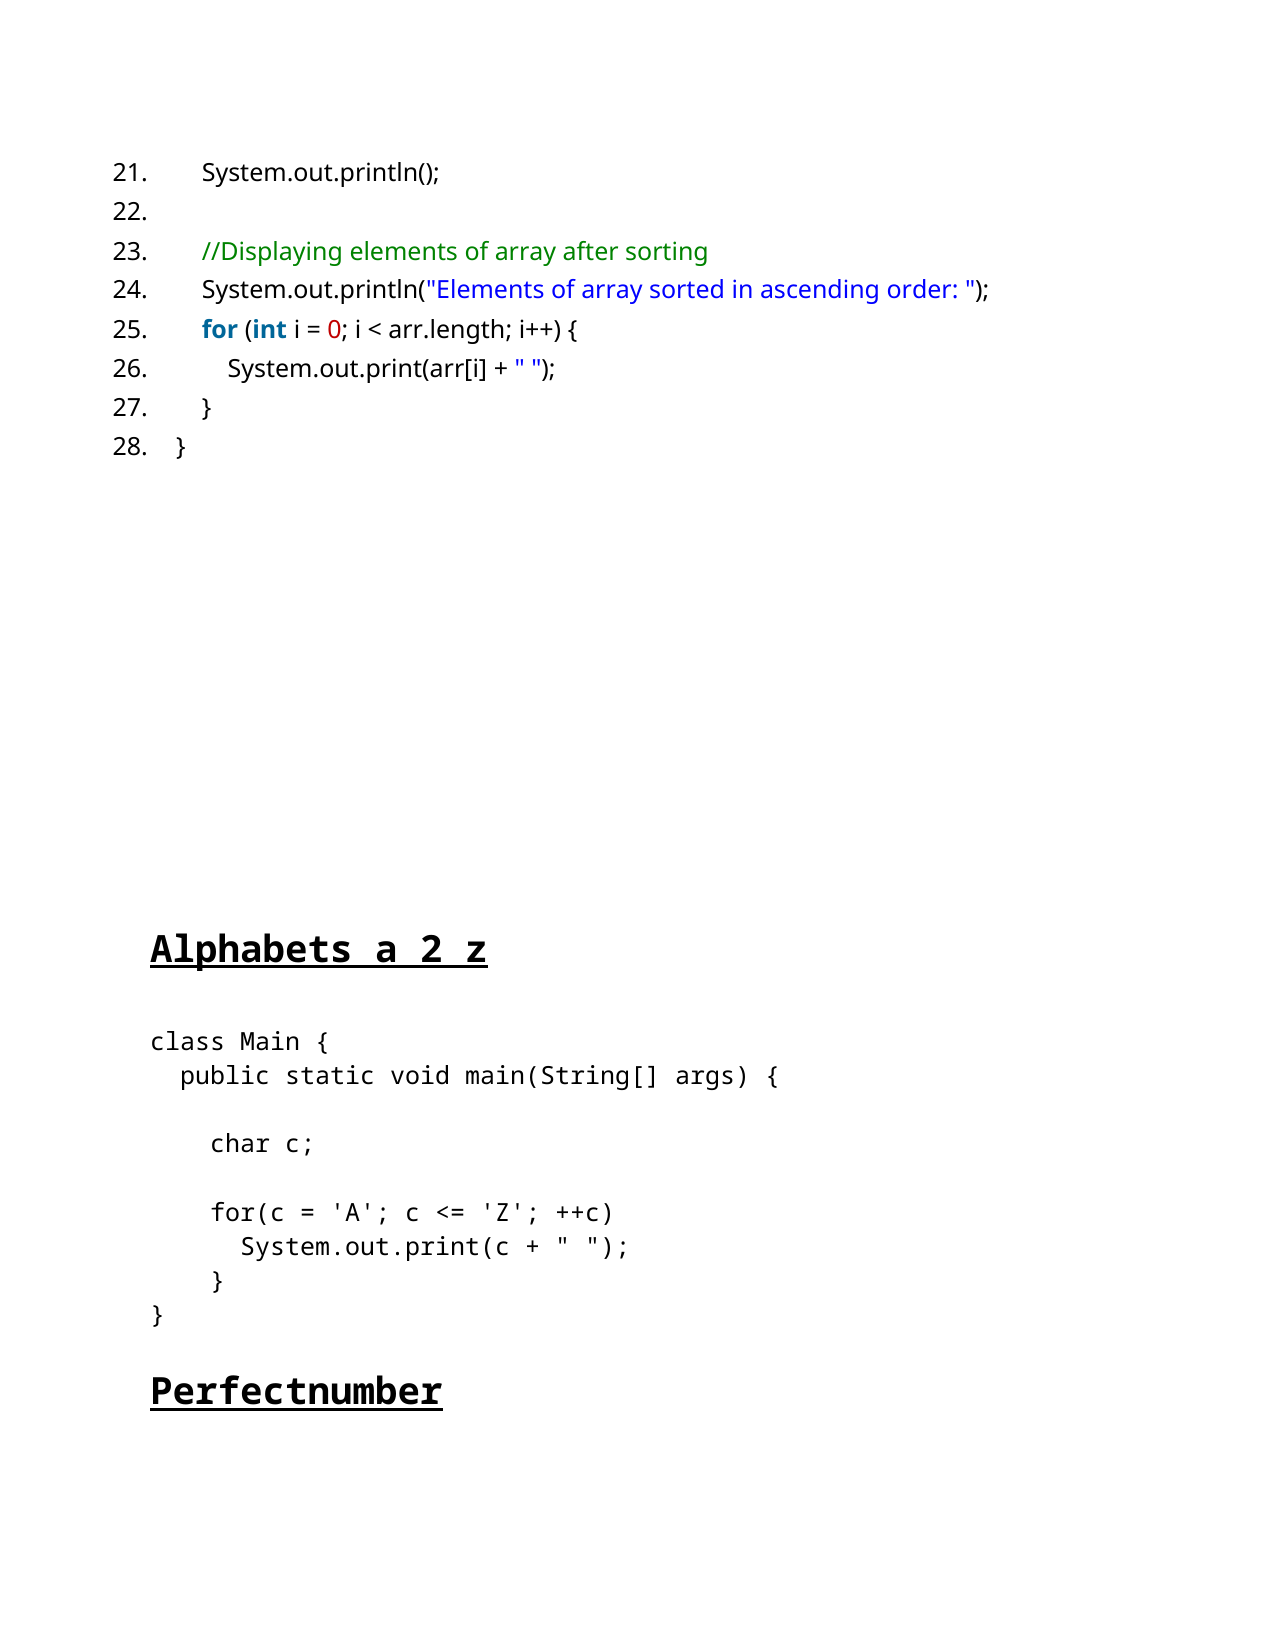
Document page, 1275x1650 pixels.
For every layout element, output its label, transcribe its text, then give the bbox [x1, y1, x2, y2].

list } [112, 384, 1125, 423]
text Alphabets a 2 z [150, 922, 1125, 973]
text } [150, 1262, 1125, 1296]
text public static void main(String[] args) { [150, 1058, 1125, 1092]
list System.out.println("Elements of array sorted in ascending order: "); [112, 267, 1125, 306]
list } [112, 423, 1125, 462]
text for(c = 'A'; c <= 'Z'; ++c) [150, 1194, 1125, 1228]
list //Displaying elements of array after sorting [112, 228, 1125, 267]
list System.out.print(arr[i] + " "); [112, 345, 1125, 384]
text class Main { [150, 1024, 1125, 1058]
list System.out.println(); [112, 150, 1125, 189]
list for (int i = 0; i < arr.length; i++) { [112, 306, 1125, 345]
text } [150, 1296, 1125, 1331]
text System.out.print(c + " "); [150, 1228, 1125, 1262]
text Perfectnumber [150, 1364, 1125, 1416]
text char c; [150, 1126, 1125, 1160]
